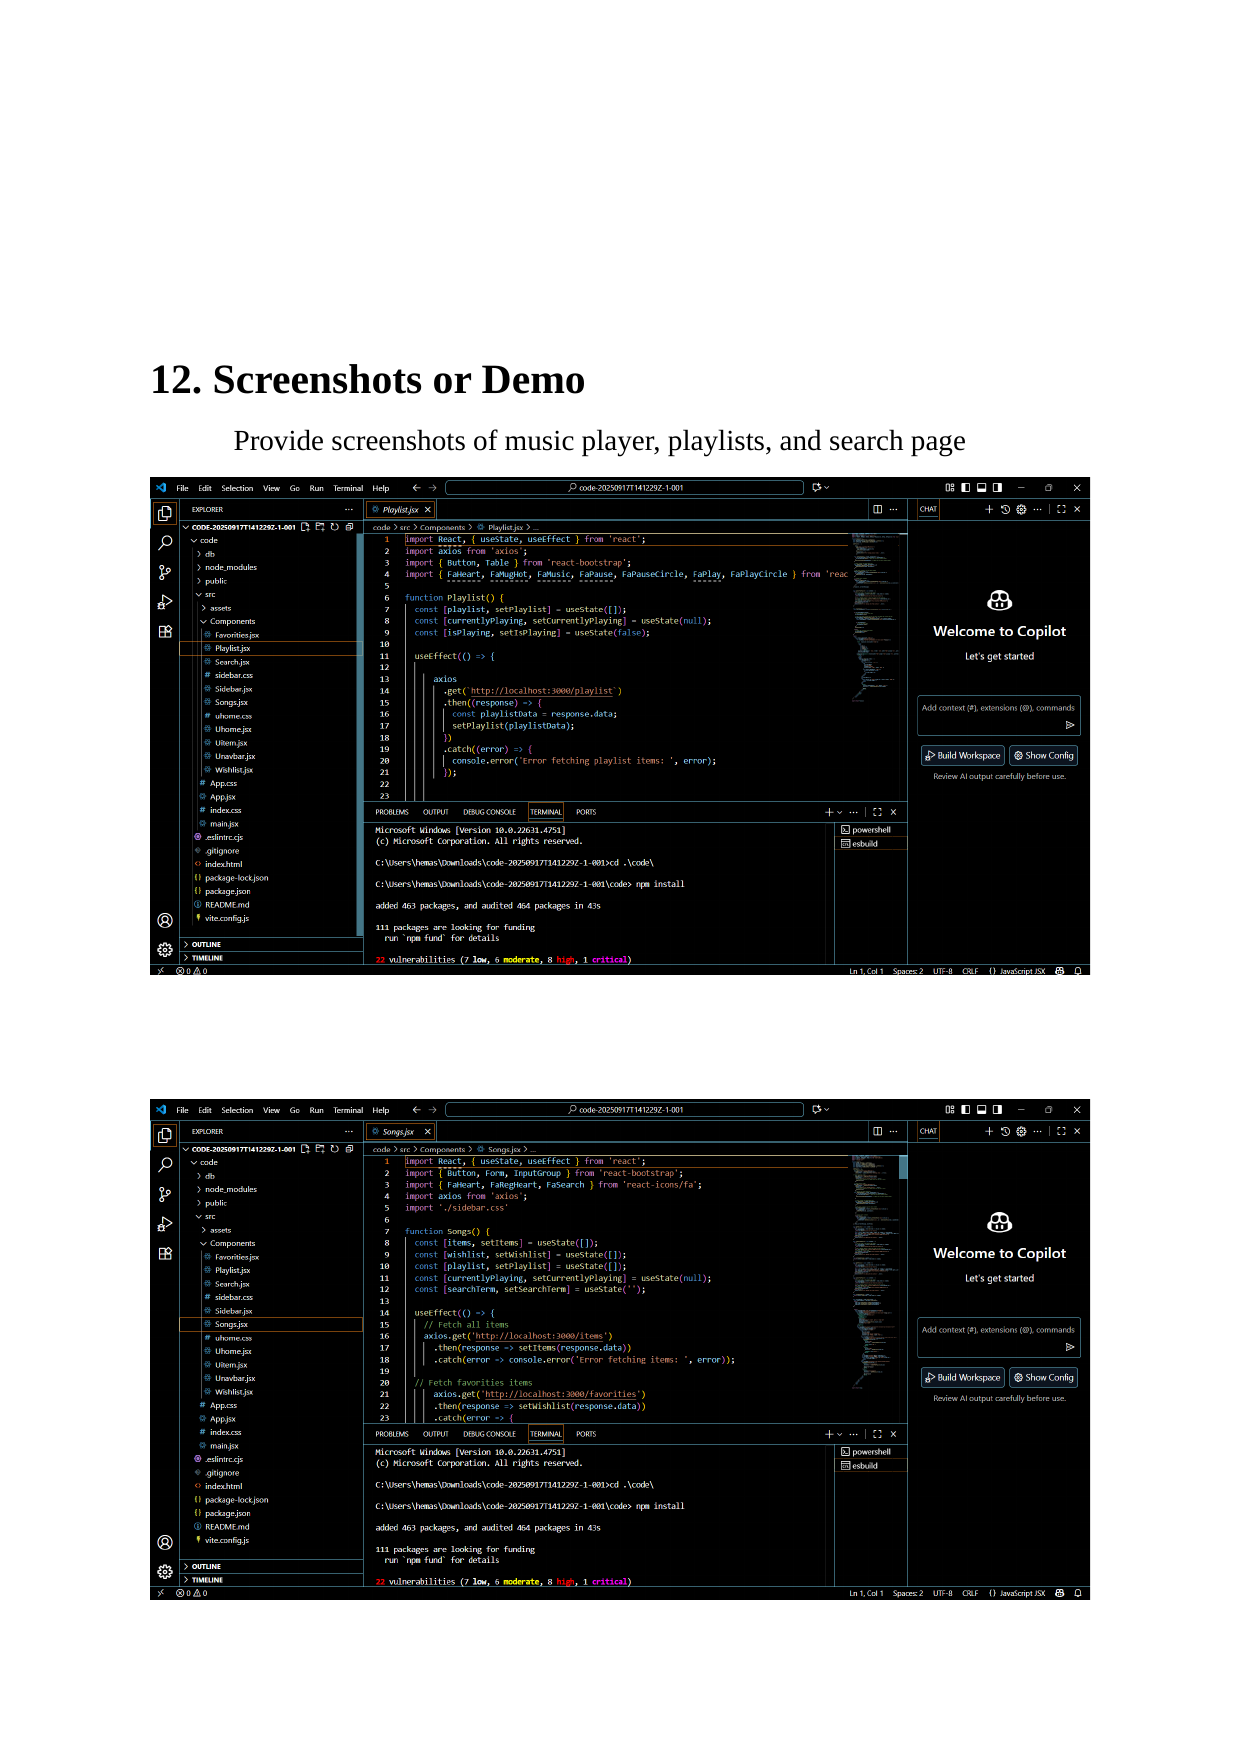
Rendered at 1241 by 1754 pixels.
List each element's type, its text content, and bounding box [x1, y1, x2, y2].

picture [150, 1099, 1091, 1600]
text 12. Screenshots or Demo [150, 355, 1090, 403]
text Provide screenshots of music player, playlists, and search page [150, 423, 1090, 457]
picture [150, 477, 1091, 975]
